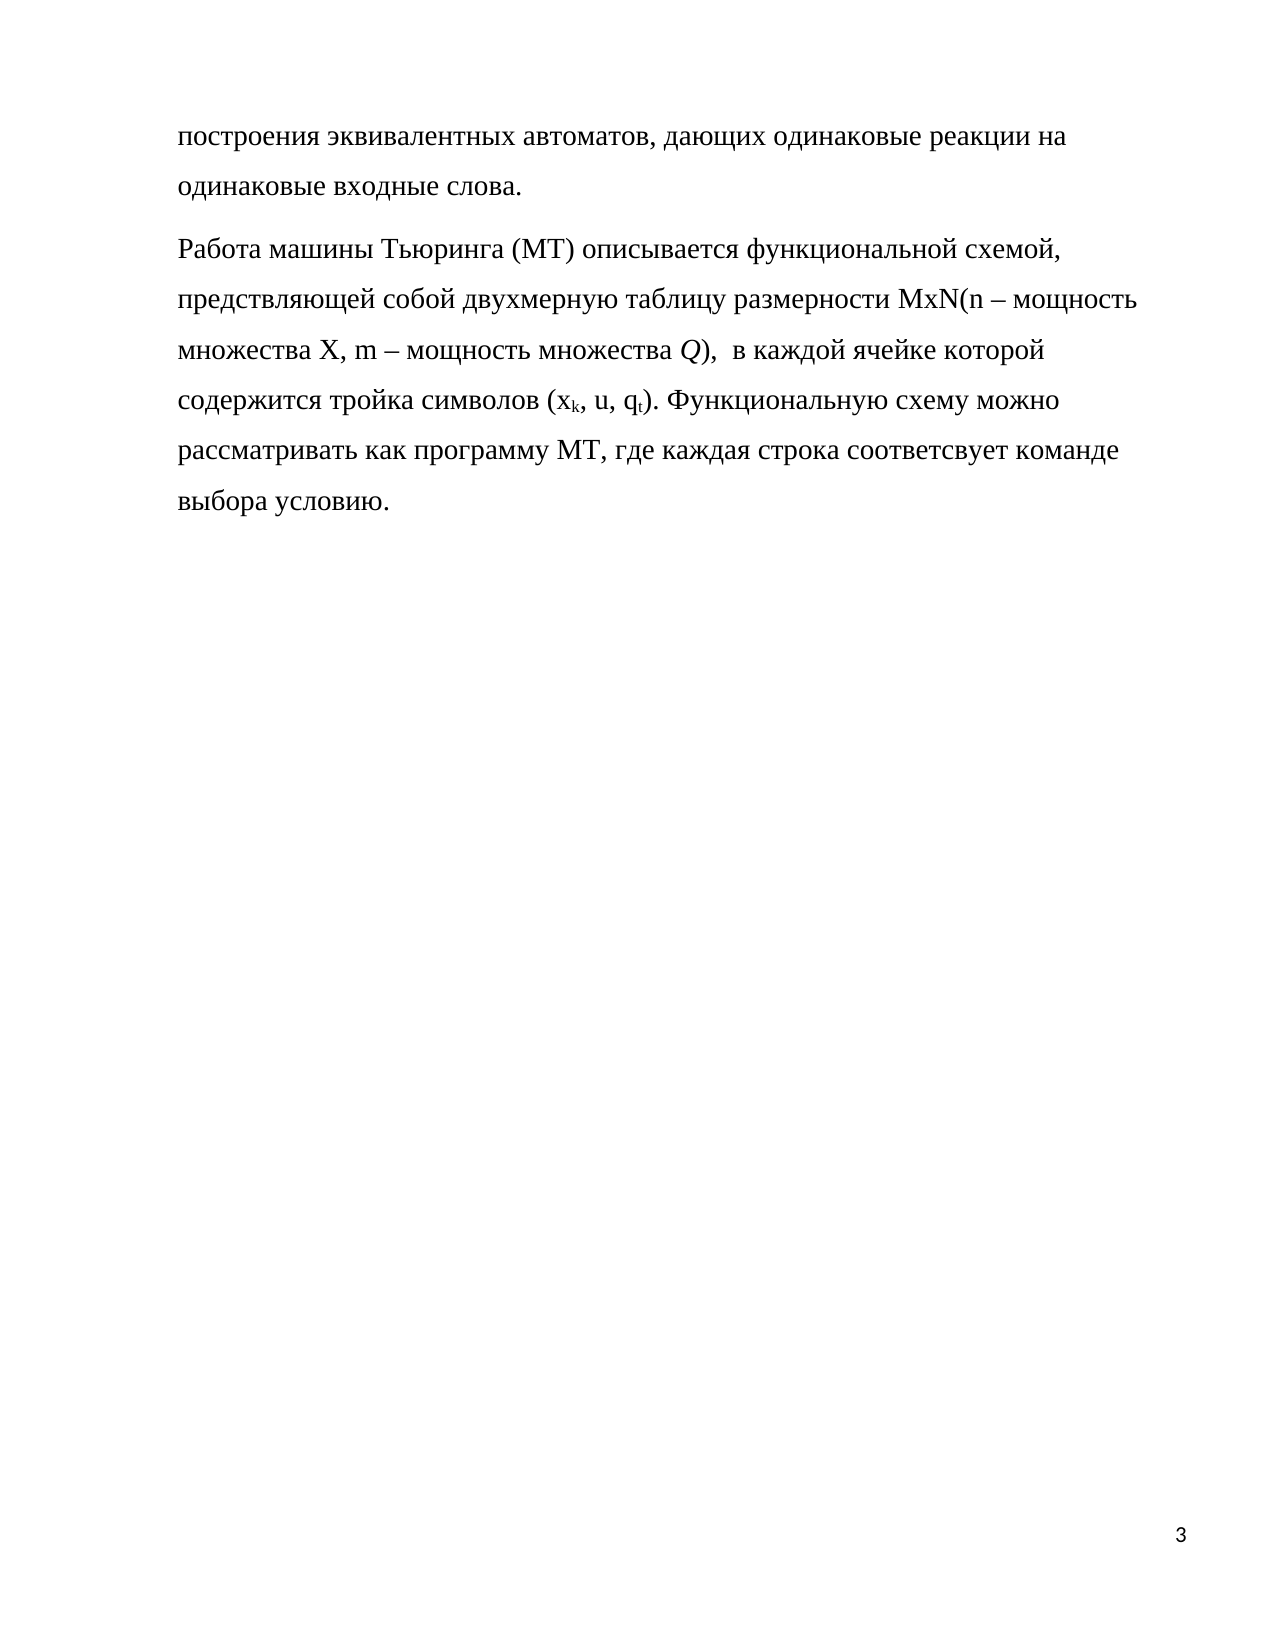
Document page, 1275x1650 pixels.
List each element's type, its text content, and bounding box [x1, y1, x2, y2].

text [177, 118, 1186, 202]
text Работа машины Тьюринга (МТ) описывается функциональной схемой, предствляющей собой двухмерную таблицу размерности MxN(n – мощность множества Х, m – мощность множества Q), в каждой ячейке которой содержится тройка символов (xk, u, qt). Функциональную схему можно рассматривать как программу МТ, где каждая строка соответсвует команде выбора условию. [177, 231, 1186, 516]
